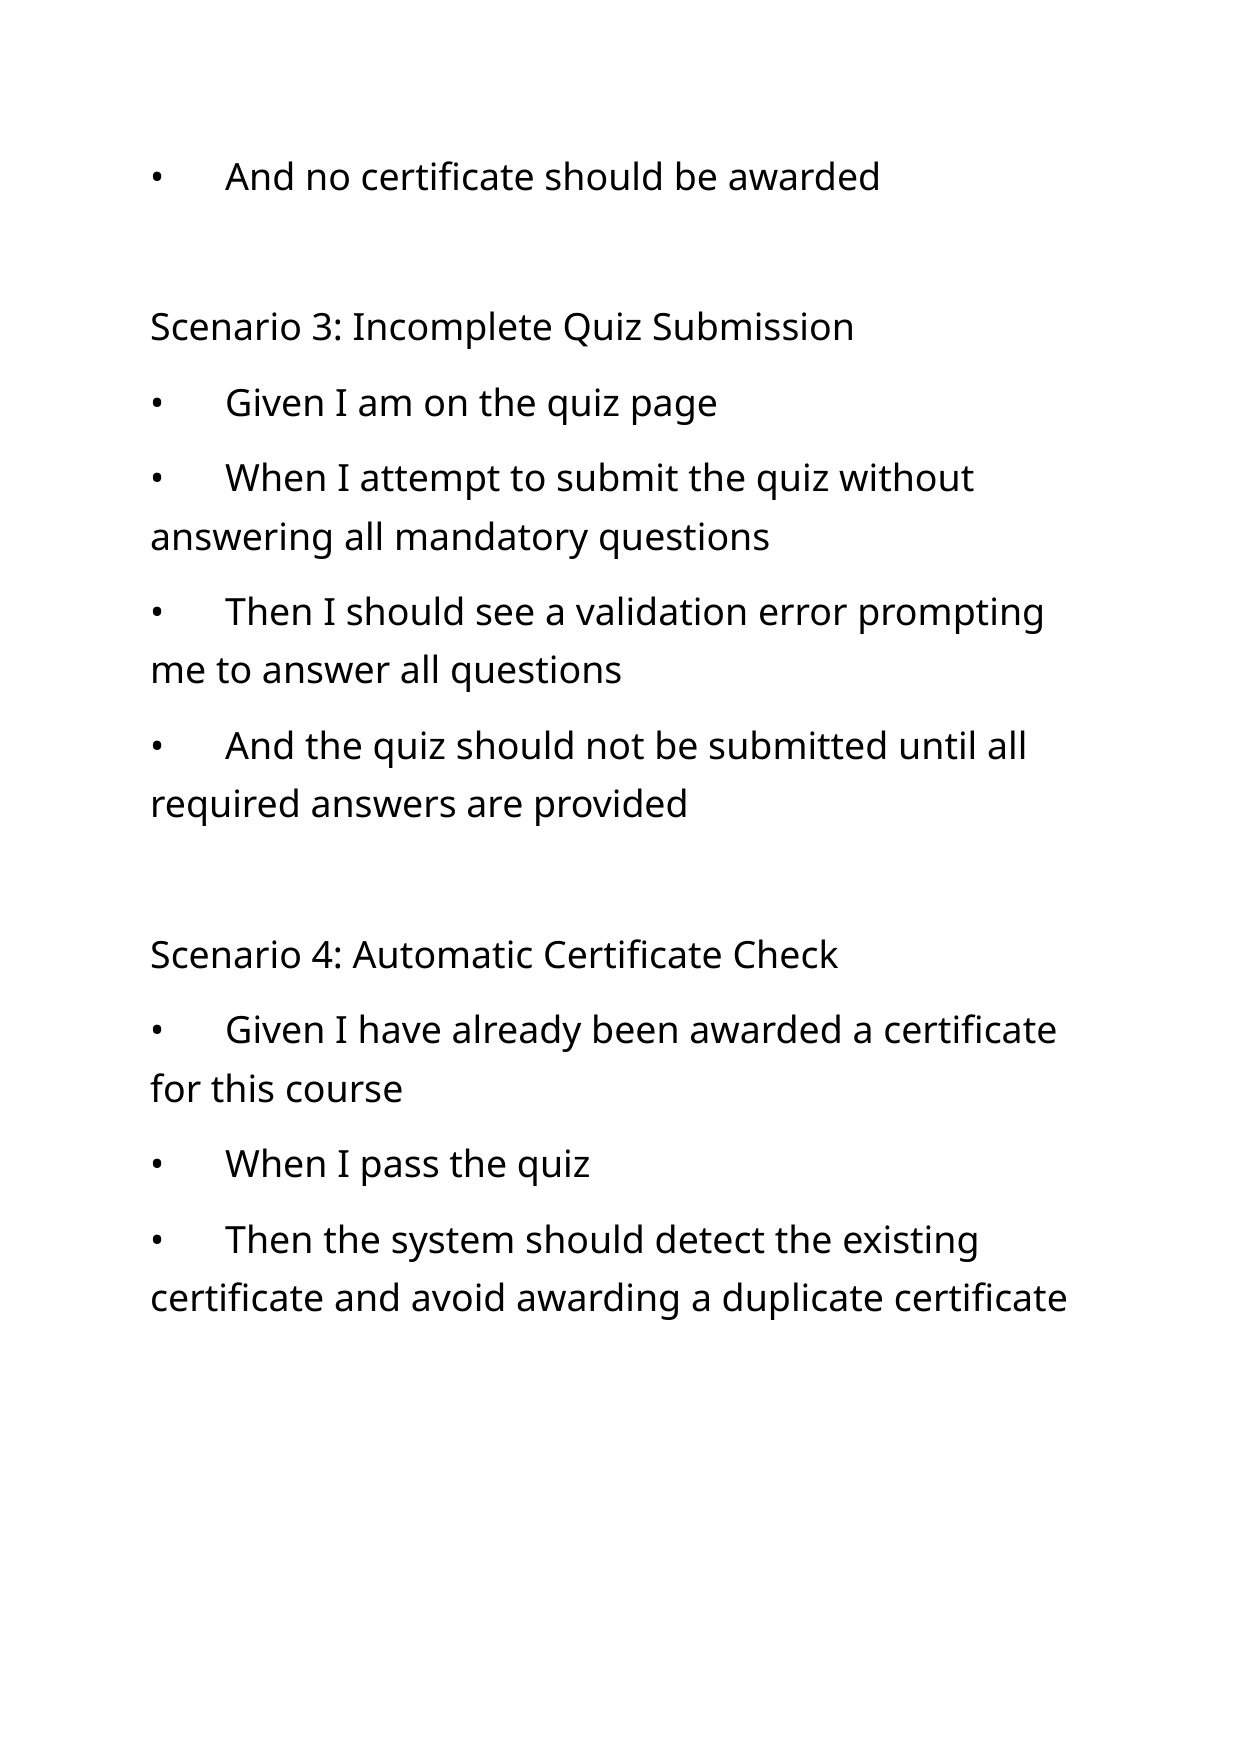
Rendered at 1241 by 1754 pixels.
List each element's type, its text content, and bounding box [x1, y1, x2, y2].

text • And no certificate should be awarded [150, 150, 1090, 201]
text • Given I have already been awarded a certificate for this course [150, 1004, 1090, 1113]
text • When I attempt to submit the quiz without answering all mandatory questions [150, 451, 1090, 561]
text Scenario 3: Incomplete Quiz Submission [150, 301, 1090, 352]
text • Then I should see a validation error prompting me to answer all questions [150, 585, 1090, 695]
text Scenario 4: Automatic Certificate Check [150, 928, 1090, 979]
text • And the quiz should not be submitted until all required answers are provided [150, 719, 1090, 829]
text • Then the system should detect the existing certificate and avoid awarding a duplicate certificate [150, 1213, 1090, 1323]
text • Given I am on the quiz page [150, 376, 1090, 427]
text • When I pass the quiz [150, 1138, 1090, 1189]
